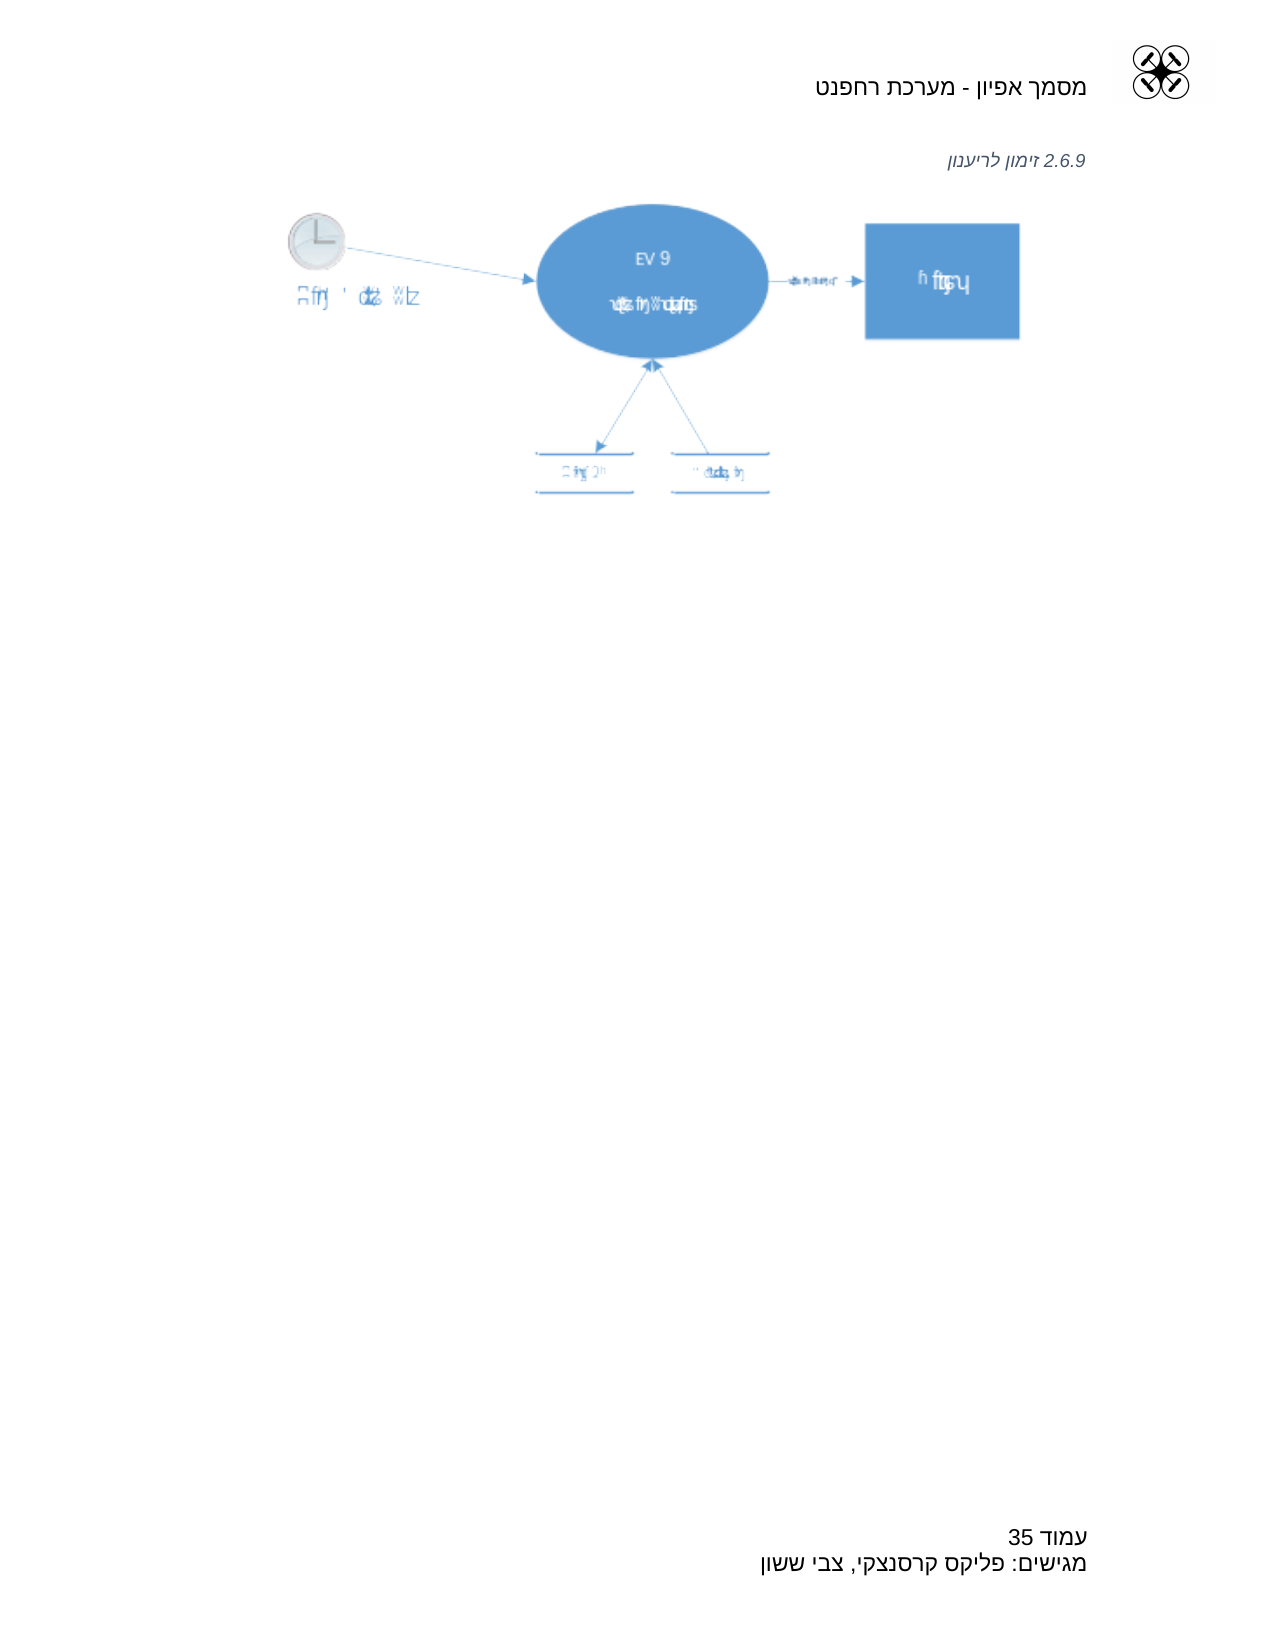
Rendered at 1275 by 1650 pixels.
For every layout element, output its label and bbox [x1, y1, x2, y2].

text [187, 150, 1087, 522]
picture [1112, 39, 1215, 104]
